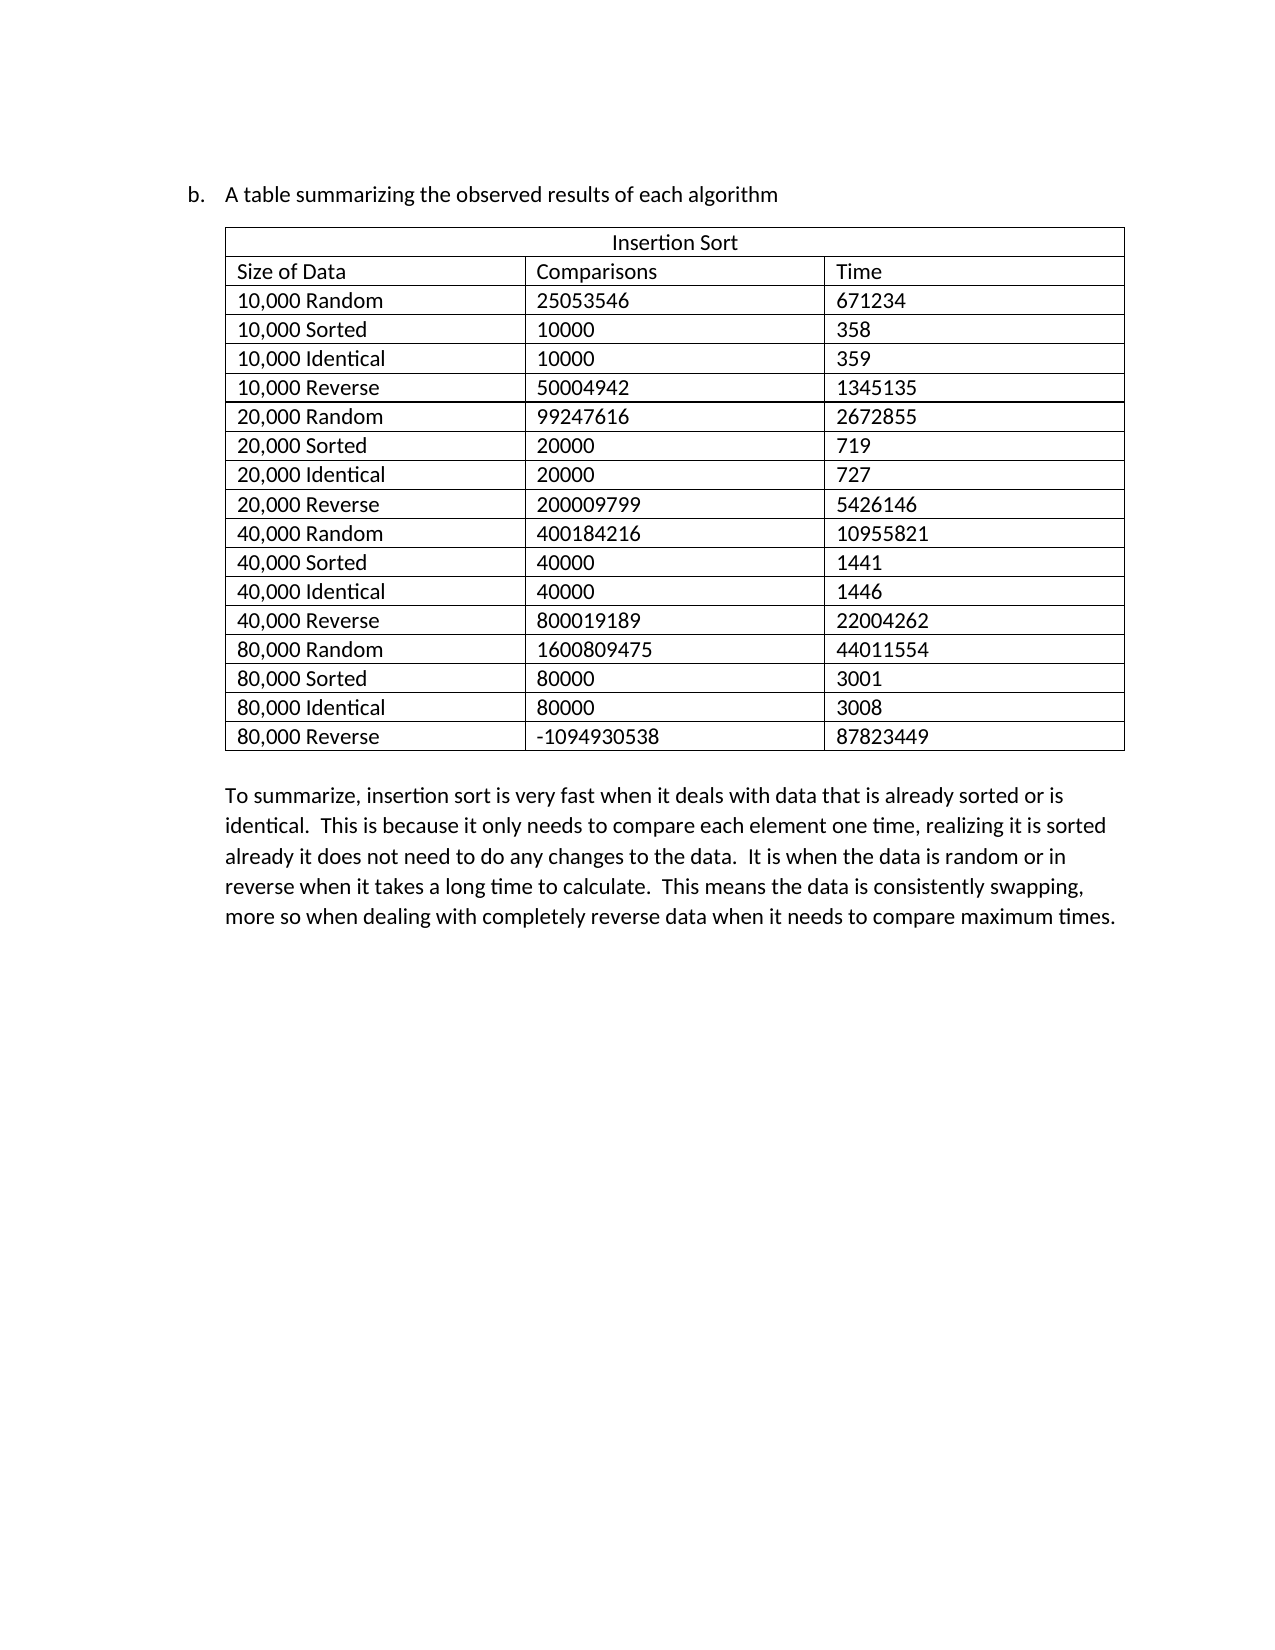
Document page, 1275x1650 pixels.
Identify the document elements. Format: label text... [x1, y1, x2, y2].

table_cell Size of Data [226, 257, 525, 285]
table_cell 10000 [526, 344, 824, 372]
table_cell 800019189 [526, 606, 824, 634]
table_cell 5426146 [825, 490, 1124, 518]
table_cell 80,000 Reverse [226, 722, 525, 750]
table_cell Time [825, 257, 1124, 285]
table_cell 719 [825, 432, 1124, 459]
table_cell 10,000 Random [226, 286, 525, 314]
table_cell 87823449 [825, 722, 1124, 750]
table_cell 1441 [825, 548, 1124, 576]
table_cell 40,000 Random [226, 519, 525, 547]
table_cell 80,000 Random [226, 635, 525, 663]
table_cell 25053546 [526, 286, 824, 314]
table_cell 80000 [526, 693, 824, 721]
table_cell 40,000 Sorted [226, 548, 525, 576]
table_cell 3001 [825, 664, 1124, 692]
table_cell 671234 [825, 286, 1124, 314]
table_cell 3008 [825, 693, 1124, 721]
table_cell 200009799 [526, 490, 824, 518]
table_cell 10,000 Sorted [226, 315, 525, 343]
table_cell Comparisons [526, 257, 824, 285]
table_cell 50004942 [526, 374, 824, 401]
table_cell 20,000 Random [226, 403, 525, 431]
table_cell 99247616 [526, 403, 824, 431]
table_cell 40,000 Identical [226, 577, 525, 605]
table_cell 20,000 Sorted [226, 432, 525, 459]
table_header Insertion Sort [226, 228, 1124, 256]
table_cell 44011554 [825, 635, 1124, 663]
table_cell 40000 [526, 577, 824, 605]
table_cell 1345135 [825, 374, 1124, 401]
table_cell 22004262 [825, 606, 1124, 634]
table_cell 20000 [526, 432, 824, 459]
table_cell 2672855 [825, 403, 1124, 431]
list To summarize, insertion sort is very fast when it deals with data that is already sorted or is identical. This is because it only needs to compare each element one time, realizing it is sorted already it does not need to do any changes to the data. It is when the data is random or in reverse when it takes a long time to calculate. This means the data is consistently swapping, more so when dealing with completely reverse data when it needs to compare maximum times. [225, 781, 1125, 930]
table_cell 20000 [526, 461, 824, 489]
table_cell 359 [825, 344, 1124, 372]
list A table summarizing the observed results of each algorithm [187, 180, 1125, 208]
table_cell 10000 [526, 315, 824, 343]
table_cell 1446 [825, 577, 1124, 605]
table_cell 40000 [526, 548, 824, 576]
table_cell 727 [825, 461, 1124, 489]
table_cell 1600809475 [526, 635, 824, 663]
table_cell -1094930538 [526, 722, 824, 750]
table_cell 80,000 Identical [226, 693, 525, 721]
table_cell 40,000 Reverse [226, 606, 525, 634]
table_cell 20,000 Reverse [226, 490, 525, 518]
table_cell 10955821 [825, 519, 1124, 547]
table_cell 358 [825, 315, 1124, 343]
table_cell 10,000 Reverse [226, 374, 525, 401]
table_cell 20,000 Identical [226, 461, 525, 489]
table_cell 80000 [526, 664, 824, 692]
table_cell 80,000 Sorted [226, 664, 525, 692]
table_cell 400184216 [526, 519, 824, 547]
table_cell 10,000 Identical [226, 344, 525, 372]
